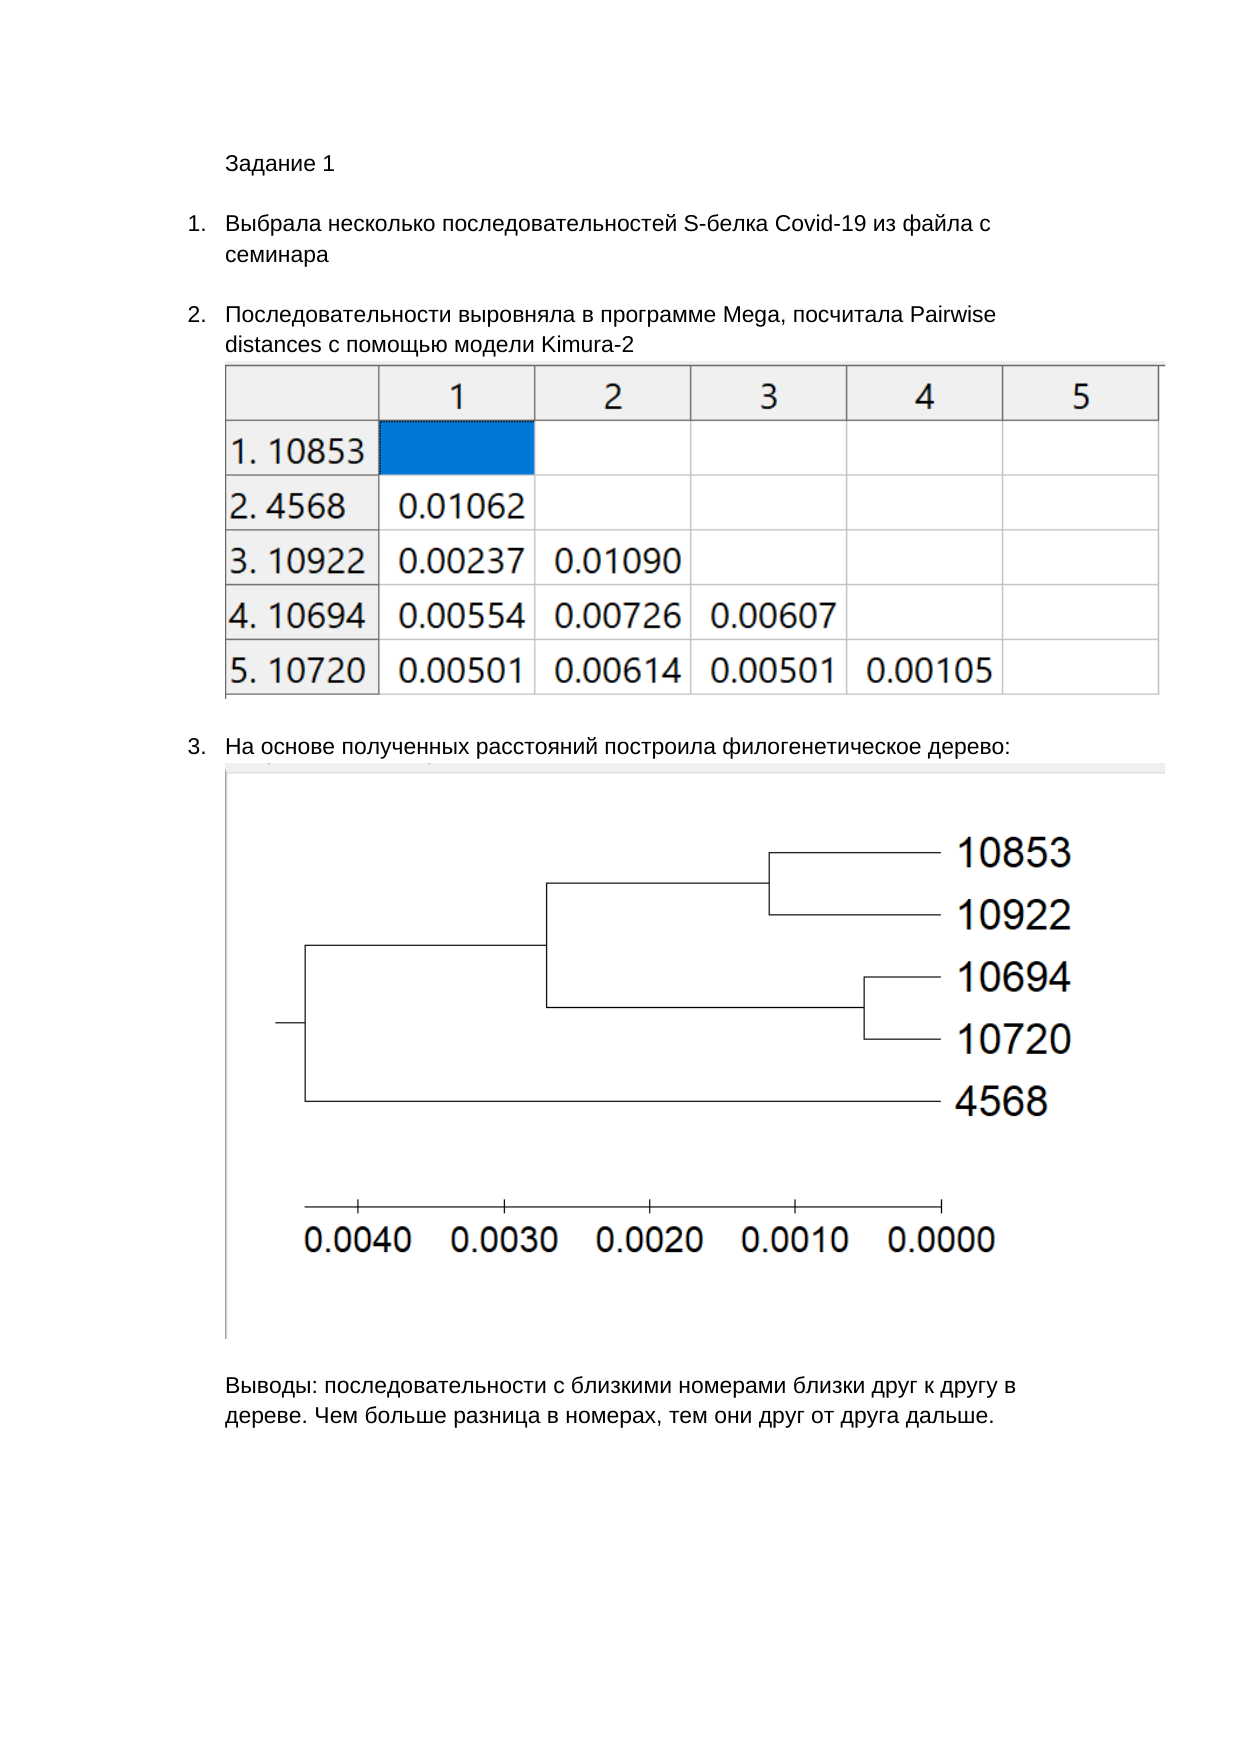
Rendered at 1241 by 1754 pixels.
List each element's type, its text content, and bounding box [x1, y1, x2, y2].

list Последовательности выровняла в программе Mega, посчитала Pairwise distances с помощью модели Kimura-2 [187, 301, 1090, 358]
text Задание 1 [225, 150, 1090, 176]
picture [225, 763, 1166, 1339]
list На основе полученных расстояний построила филогенетическое дерево: [187, 733, 1090, 759]
picture [225, 361, 1166, 699]
text Выводы: последовательности с близкими номерами близки друг к другу в дереве. Чем больше разница в номерах, тем они друг от друга дальше. [225, 1372, 1090, 1429]
list Выбрала несколько последовательностей S-белка Covid-19 из файла с семинара [187, 210, 1090, 267]
